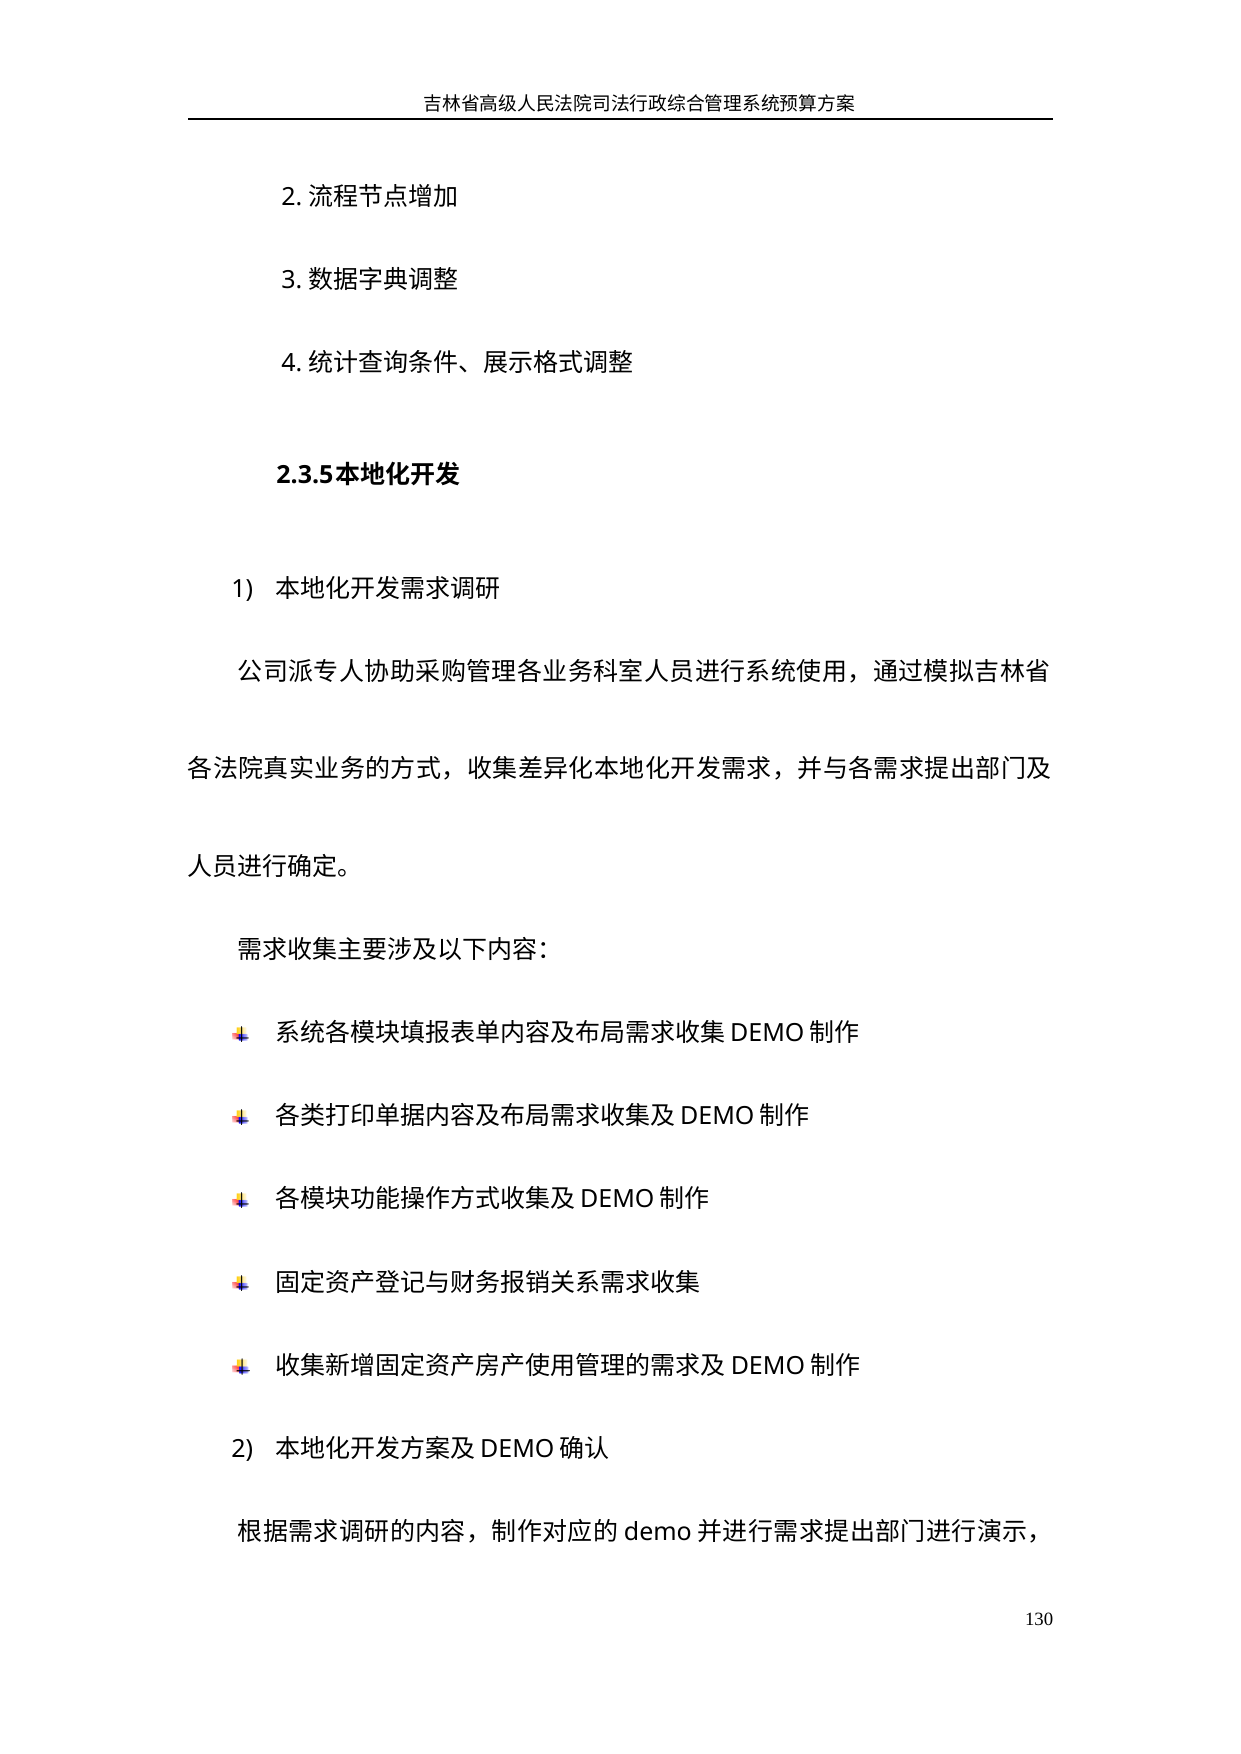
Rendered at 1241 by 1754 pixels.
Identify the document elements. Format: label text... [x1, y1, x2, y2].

text 3. 数据字典调整 [231, 245, 1053, 310]
picture [232, 1274, 249, 1291]
text 4. 统计查询条件、展示格式调整 [231, 328, 1053, 393]
subtitle 本地化开发 [276, 441, 1053, 506]
picture [232, 1108, 249, 1125]
picture [232, 1025, 249, 1042]
list 固定资产登记与财务报销关系需求收集 [231, 1248, 1053, 1313]
list 收集新增固定资产房产使用管理的需求及DEMO制作 [232, 1331, 1053, 1396]
text 需求收集主要涉及以下内容： [187, 915, 1053, 980]
picture [232, 1357, 250, 1375]
text 公司派专人协助采购管理各业务科室人员进行系统使用，通过模拟吉林省各法院真实业务的方式，收集差异化本地化开发需求，并与各需求提出部门及人员进行确定。 [187, 637, 1053, 897]
list 系统各模块填报表单内容及布局需求收集DEMO制作 [231, 998, 1053, 1063]
text 2. 流程节点增加 [231, 162, 1053, 227]
list 本地化开发需求调研 [231, 554, 1053, 619]
picture [232, 1191, 249, 1208]
list 各模块功能操作方式收集及DEMO制作 [231, 1164, 1053, 1229]
list 各类打印单据内容及布局需求收集及DEMO制作 [231, 1081, 1053, 1146]
list 本地化开发方案及DEMO确认 [231, 1414, 1053, 1479]
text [187, 1497, 1053, 1562]
